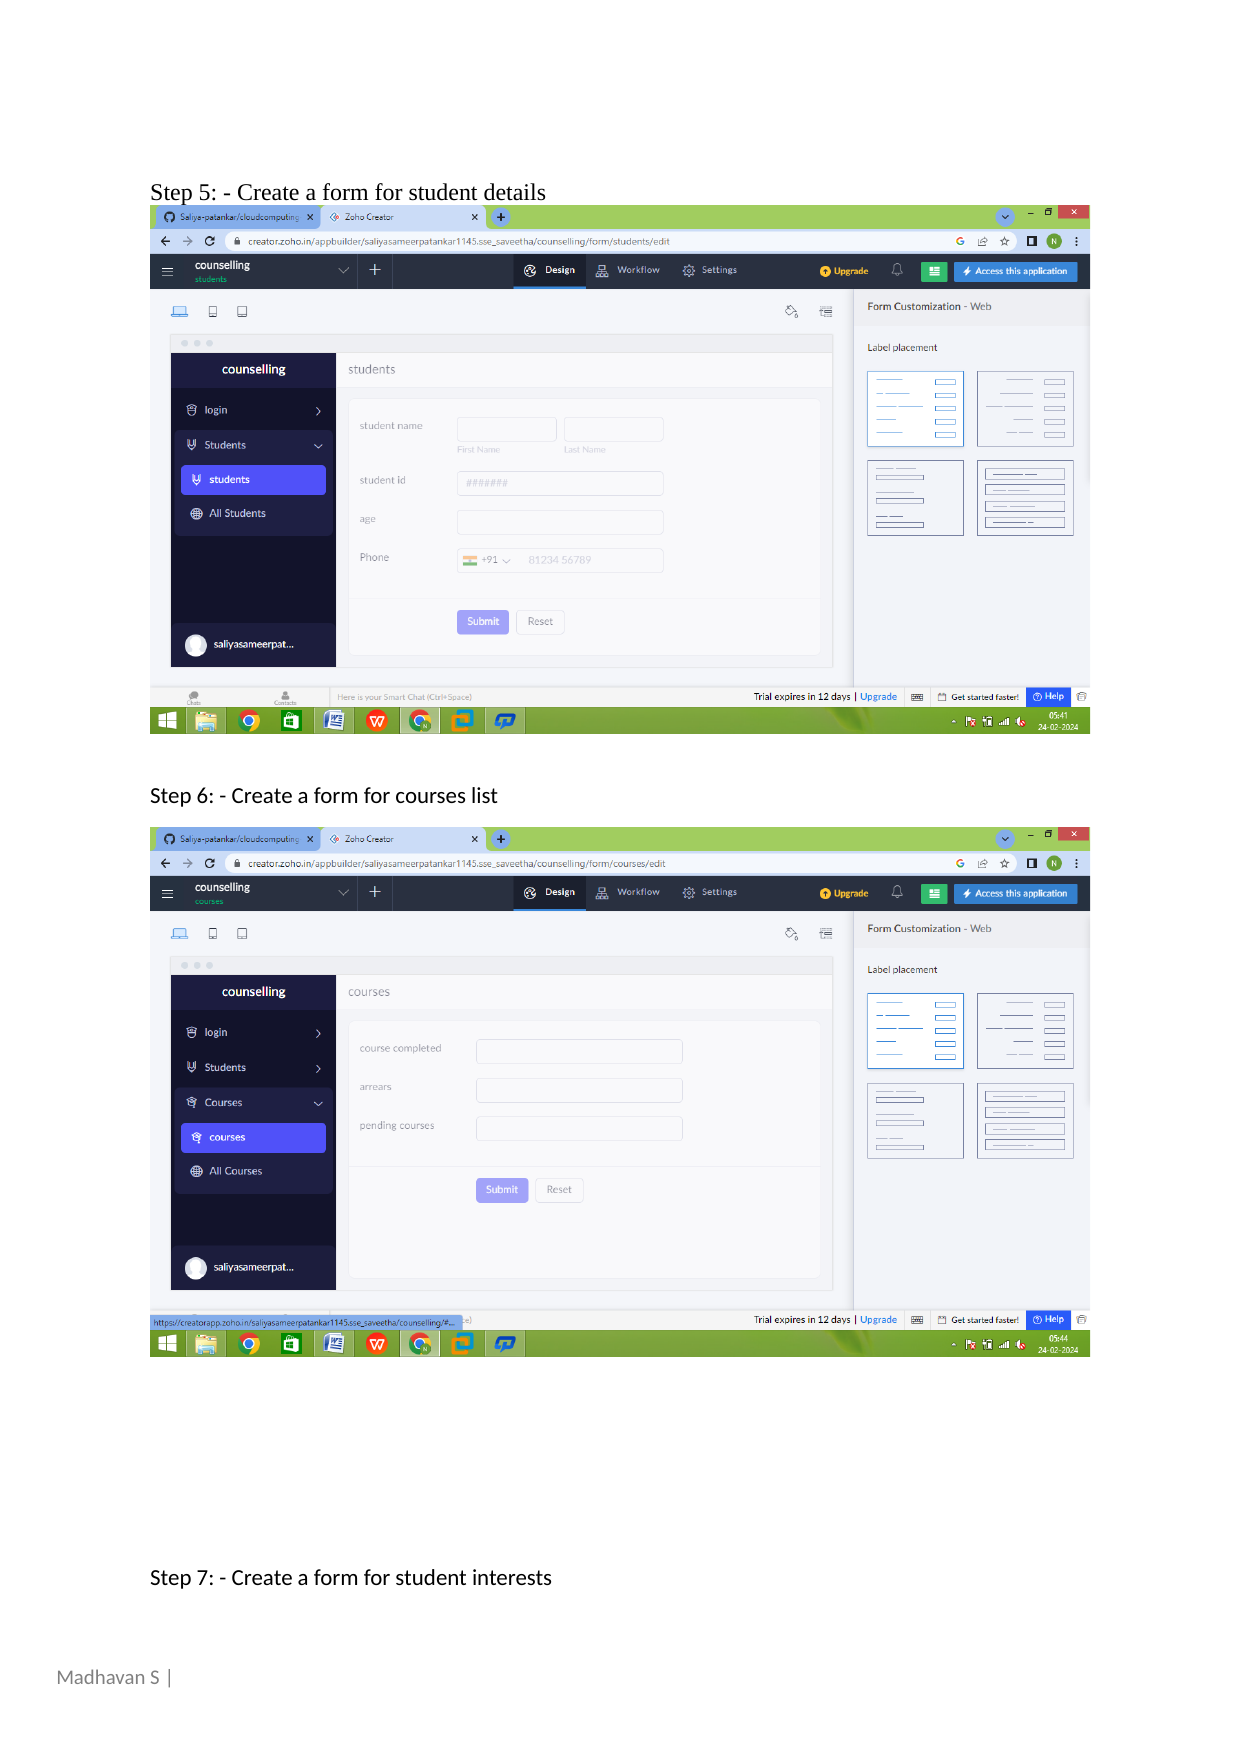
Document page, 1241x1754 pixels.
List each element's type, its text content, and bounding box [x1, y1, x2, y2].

text Step 5: - Create a form for student details [150, 178, 1090, 205]
text Step 7: - Create a form for student interests [150, 1563, 1090, 1591]
picture [150, 205, 1091, 734]
picture [150, 827, 1091, 1357]
text Step 6: - Create a form for courses list [150, 781, 1090, 809]
